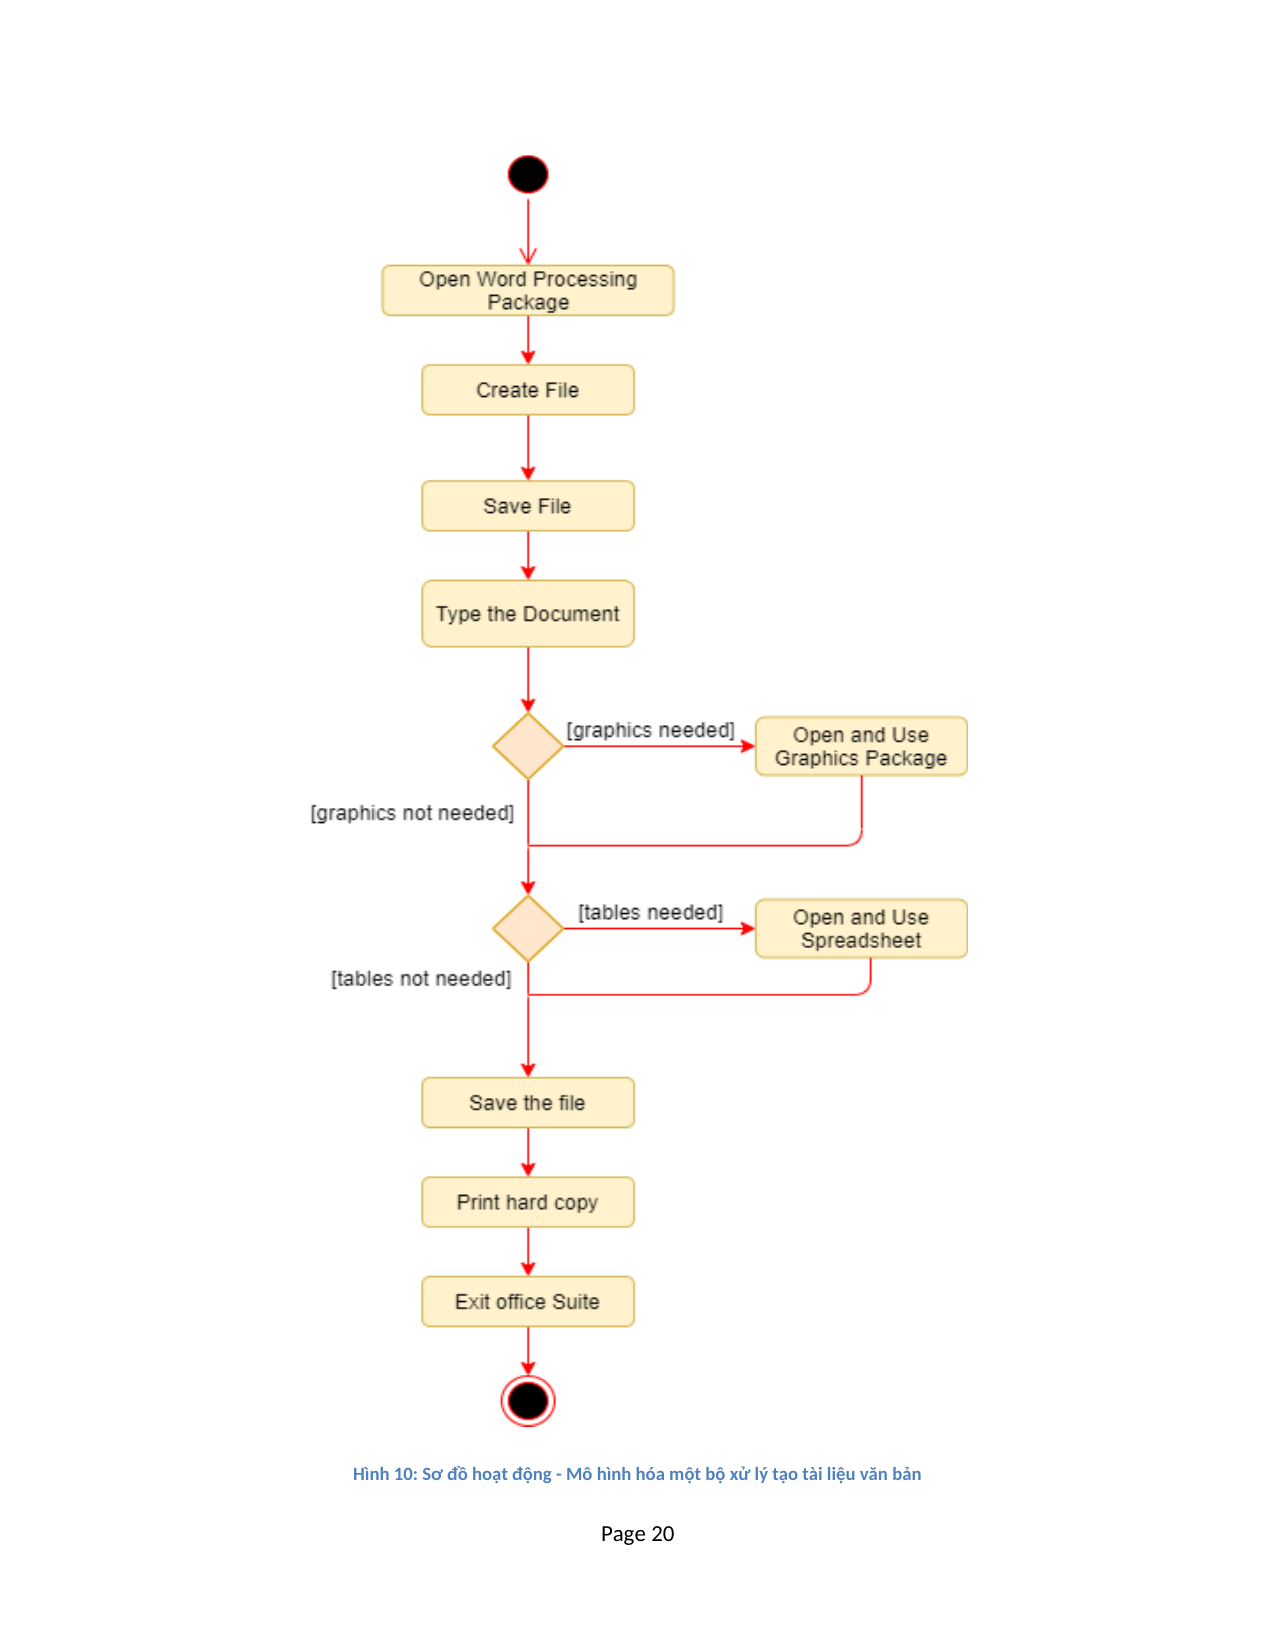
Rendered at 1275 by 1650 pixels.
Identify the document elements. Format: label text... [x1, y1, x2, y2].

picture [307, 150, 968, 1427]
